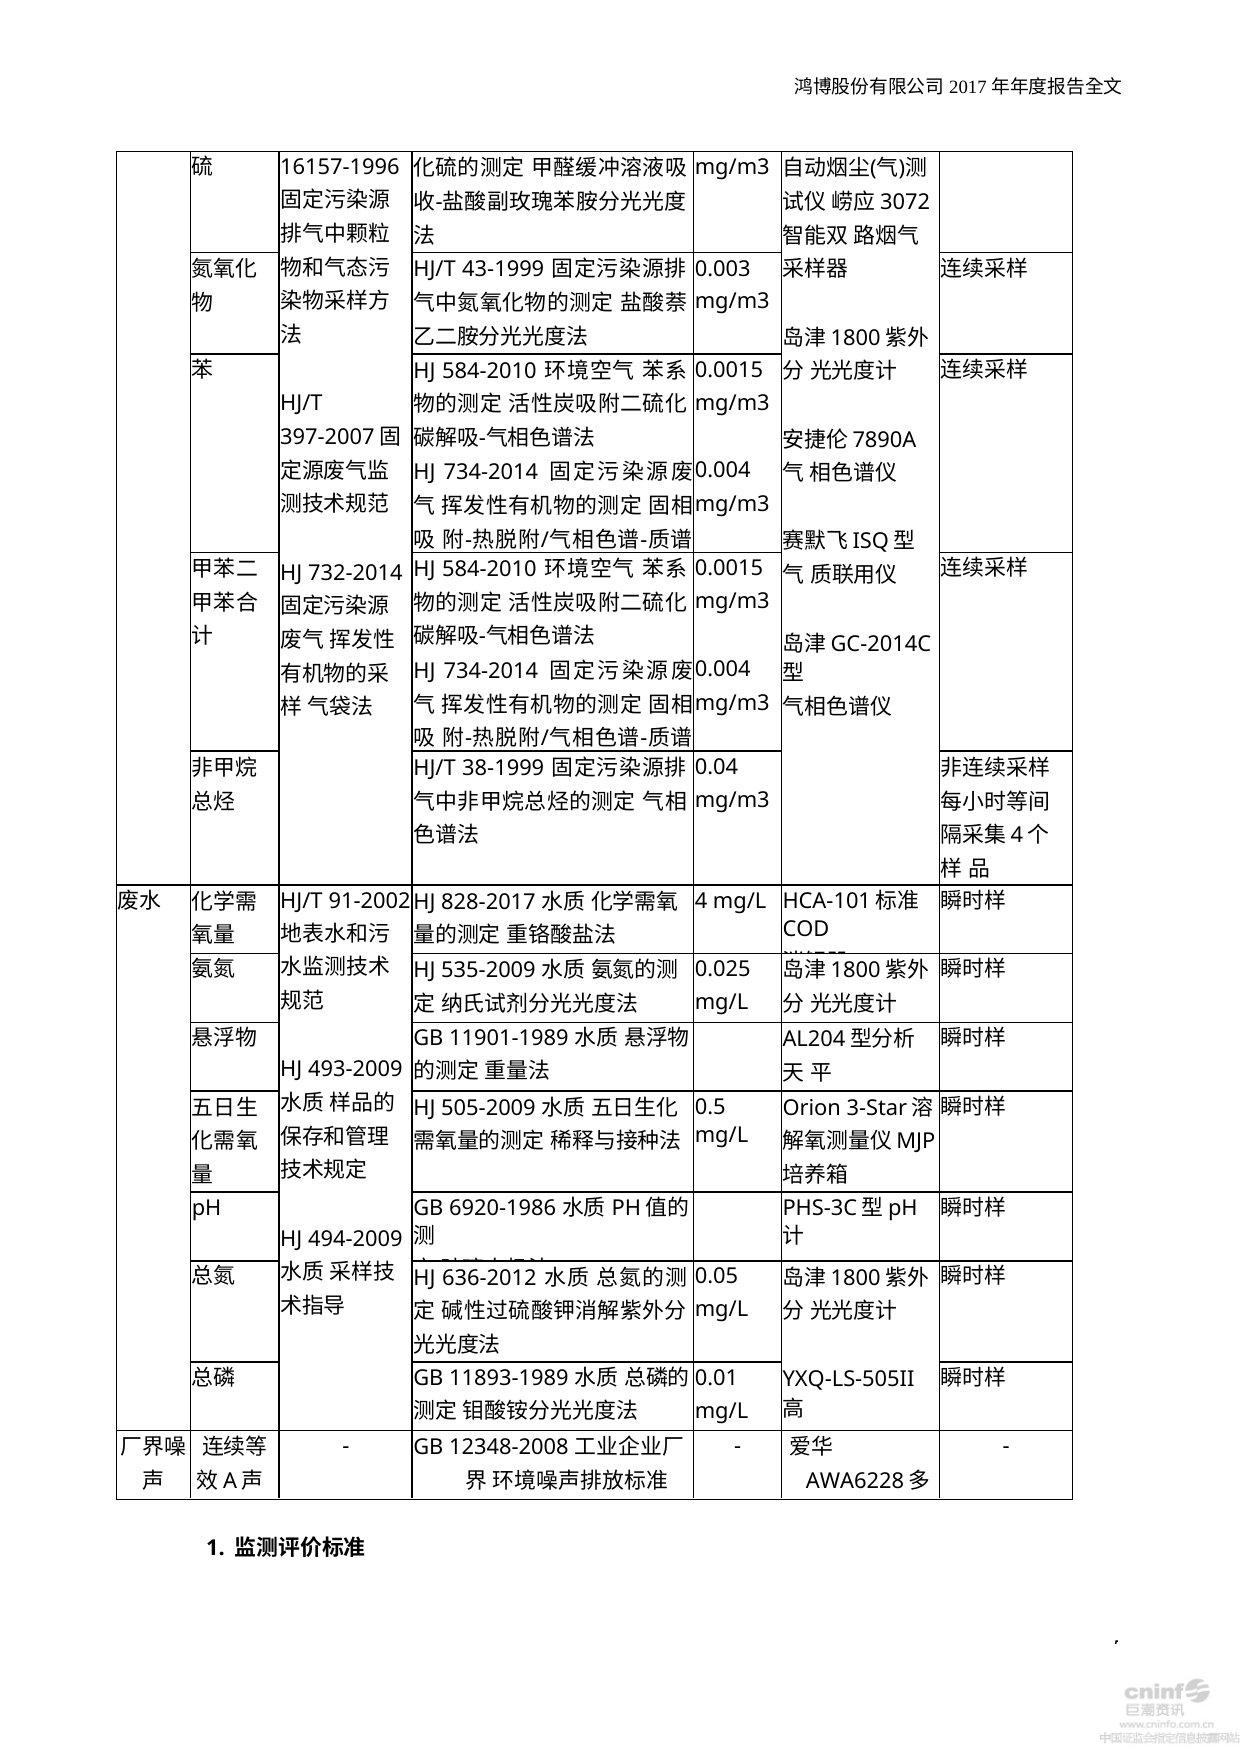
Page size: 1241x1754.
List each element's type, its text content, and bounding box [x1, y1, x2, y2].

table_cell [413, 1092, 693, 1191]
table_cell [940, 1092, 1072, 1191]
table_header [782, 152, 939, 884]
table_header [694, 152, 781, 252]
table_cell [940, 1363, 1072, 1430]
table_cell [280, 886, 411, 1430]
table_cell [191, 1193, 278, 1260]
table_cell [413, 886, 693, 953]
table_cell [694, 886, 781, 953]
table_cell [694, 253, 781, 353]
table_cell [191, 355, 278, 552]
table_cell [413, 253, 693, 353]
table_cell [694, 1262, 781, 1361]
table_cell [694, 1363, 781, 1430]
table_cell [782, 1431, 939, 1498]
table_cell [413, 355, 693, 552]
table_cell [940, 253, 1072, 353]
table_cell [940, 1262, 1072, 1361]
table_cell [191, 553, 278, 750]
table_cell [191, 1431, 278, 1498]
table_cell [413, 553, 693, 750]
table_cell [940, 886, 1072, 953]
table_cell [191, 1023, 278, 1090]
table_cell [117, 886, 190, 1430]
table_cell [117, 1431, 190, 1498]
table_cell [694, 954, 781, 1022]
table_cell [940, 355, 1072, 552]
subtitle 1. 监测评价标准 [206, 1532, 1123, 1562]
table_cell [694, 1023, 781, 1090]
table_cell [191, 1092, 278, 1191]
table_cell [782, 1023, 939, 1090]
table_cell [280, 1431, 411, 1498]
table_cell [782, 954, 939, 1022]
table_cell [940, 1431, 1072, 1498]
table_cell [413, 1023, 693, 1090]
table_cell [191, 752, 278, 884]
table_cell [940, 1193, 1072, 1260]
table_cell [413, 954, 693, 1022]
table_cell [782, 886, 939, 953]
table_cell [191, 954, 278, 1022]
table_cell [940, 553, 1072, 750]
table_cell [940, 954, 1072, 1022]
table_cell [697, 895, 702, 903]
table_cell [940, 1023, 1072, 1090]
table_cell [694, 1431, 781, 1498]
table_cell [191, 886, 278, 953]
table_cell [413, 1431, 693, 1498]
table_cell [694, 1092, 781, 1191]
picture [1099, 1673, 1241, 1754]
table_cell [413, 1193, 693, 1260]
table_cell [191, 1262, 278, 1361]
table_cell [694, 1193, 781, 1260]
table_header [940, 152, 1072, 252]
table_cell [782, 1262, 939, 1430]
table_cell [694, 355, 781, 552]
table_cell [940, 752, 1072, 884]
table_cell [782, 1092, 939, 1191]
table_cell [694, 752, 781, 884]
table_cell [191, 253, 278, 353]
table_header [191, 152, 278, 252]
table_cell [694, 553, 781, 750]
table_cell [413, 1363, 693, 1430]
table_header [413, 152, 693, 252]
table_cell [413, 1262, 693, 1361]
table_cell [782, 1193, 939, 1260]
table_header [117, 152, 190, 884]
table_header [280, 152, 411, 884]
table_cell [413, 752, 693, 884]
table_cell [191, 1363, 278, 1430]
